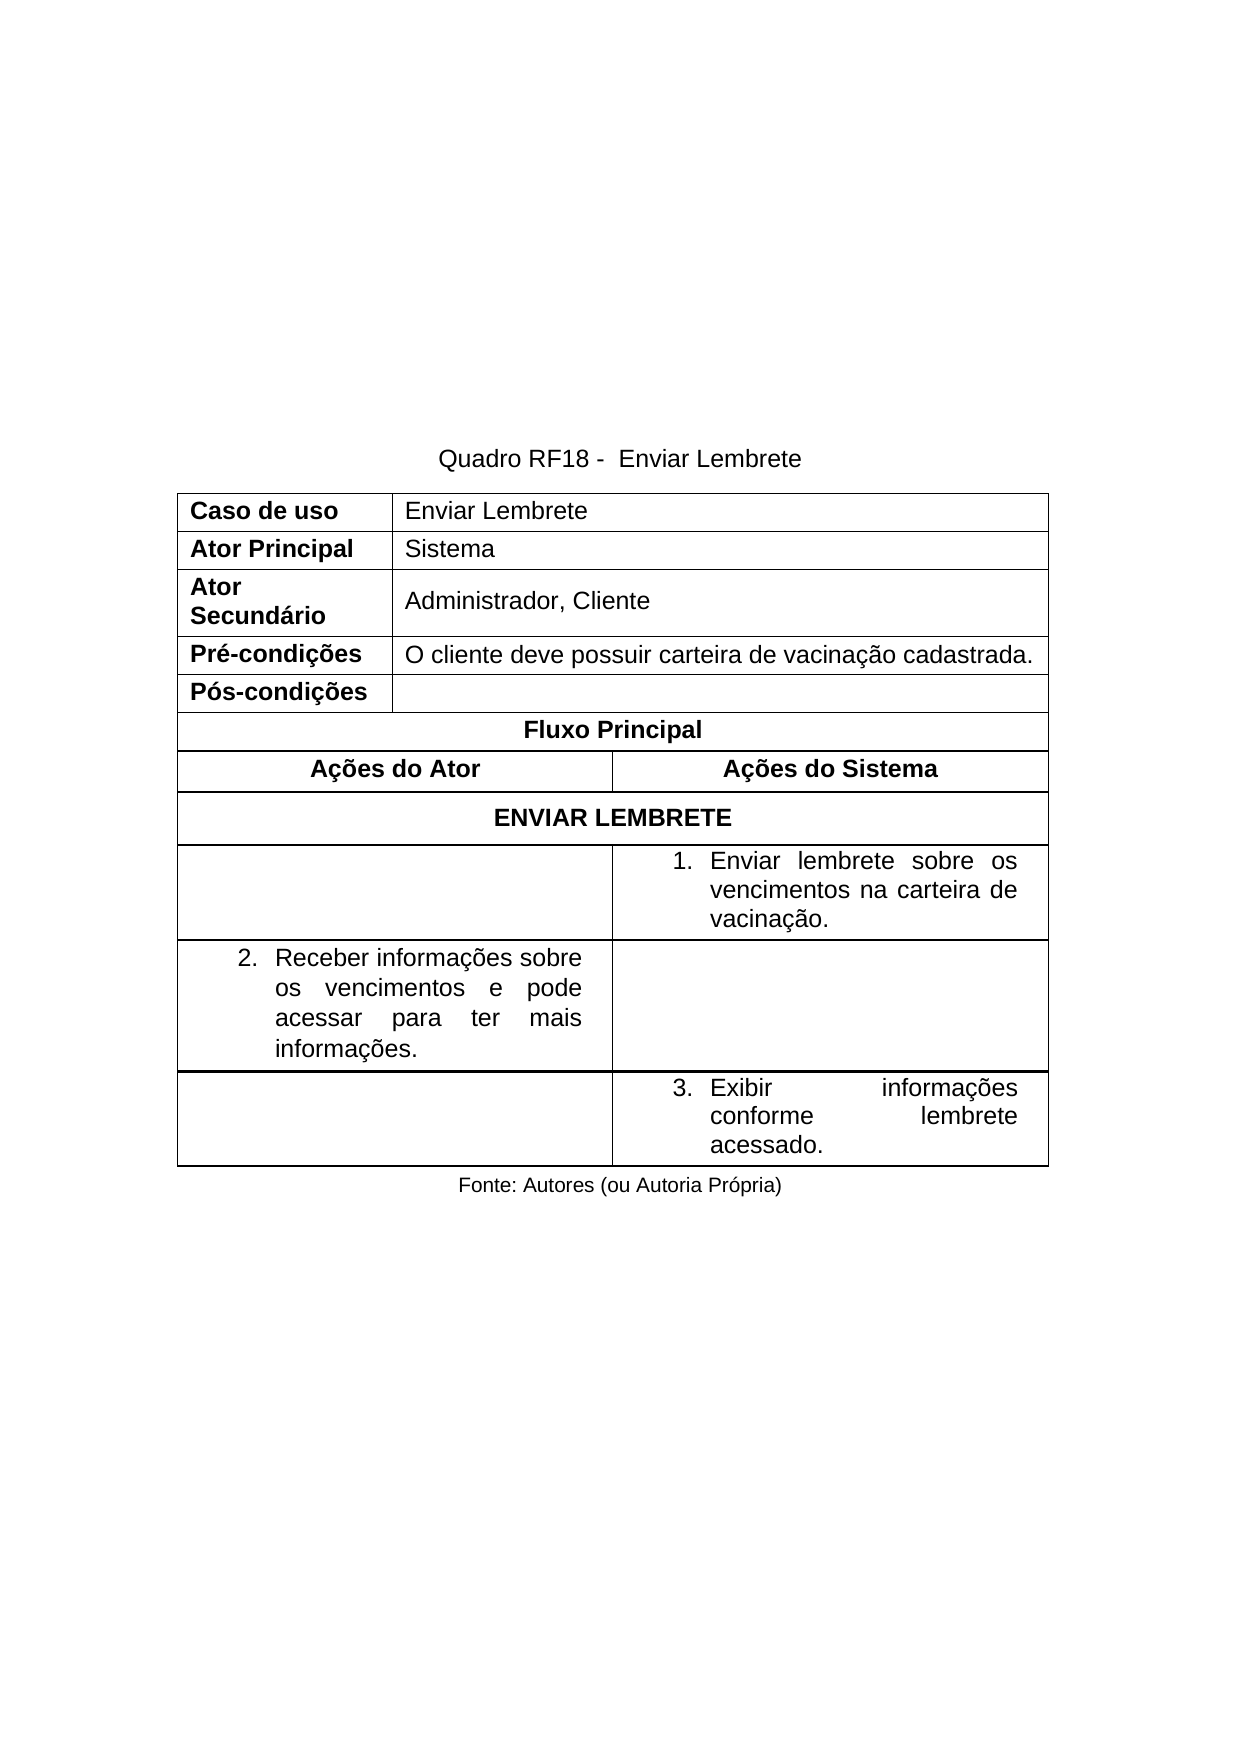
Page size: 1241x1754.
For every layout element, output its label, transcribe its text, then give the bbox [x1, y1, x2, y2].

table_cell Ações do Ator [178, 752, 612, 791]
table_cell Ações do Sistema [613, 752, 1048, 791]
table_cell Sistema [393, 532, 1048, 569]
table_cell Exibir informações conforme lembrete acessado. [613, 1073, 1048, 1165]
table_cell [178, 1073, 612, 1165]
table_header Enviar Lembrete [393, 494, 1048, 531]
table_cell Administrador, Cliente [393, 570, 1048, 636]
table_cell Enviar lembrete sobre os vencimentos na carteira de vacinação. [613, 846, 1048, 938]
table_cell Receber informações sobre os vencimentos e pode acessar para ter mais informações. [178, 941, 612, 1070]
table_cell O cliente deve possuir carteira de vacinação cadastrada. [393, 637, 1048, 674]
table_cell Ator Secundário [178, 570, 392, 636]
table_cell Enviar Lembrete [178, 793, 1048, 844]
table_header Caso de uso [178, 494, 392, 531]
text Quadro RF18 - Enviar Lembrete [177, 444, 1063, 473]
table_cell Pós-condições [178, 675, 392, 712]
table_cell [178, 846, 612, 938]
table_cell Fluxo Principal [178, 713, 1048, 750]
table_cell [393, 675, 1048, 712]
table_cell Ator Principal [178, 532, 392, 569]
table_cell Pré-condições [178, 637, 392, 674]
text Fonte: Autores (ou Autoria Própria) [177, 1173, 1063, 1197]
table_cell [613, 941, 1048, 1070]
